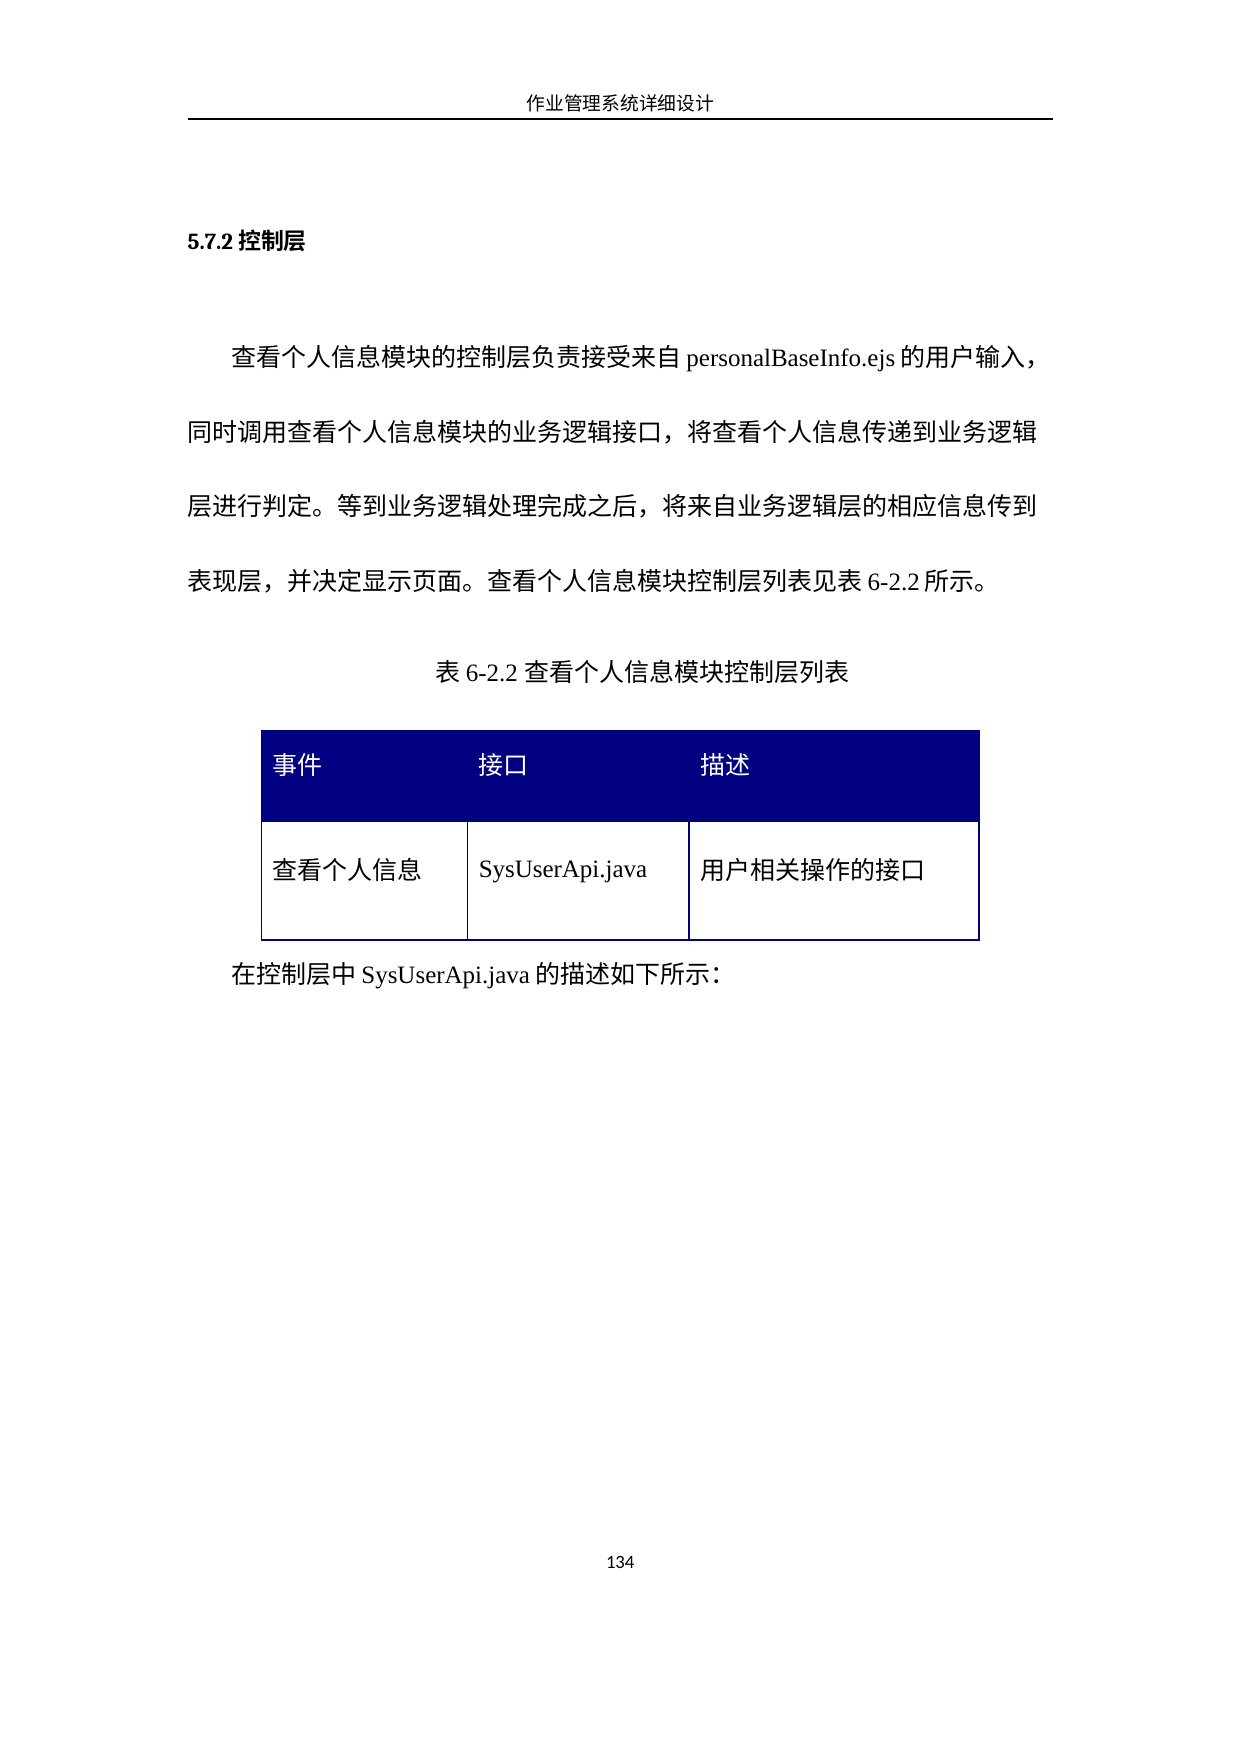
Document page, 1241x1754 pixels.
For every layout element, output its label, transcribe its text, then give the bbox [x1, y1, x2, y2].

text 查看个人信息模块的控制层负责接受来自personalBaseInfo.ejs的用户输入，同时调用查看个人信息模块的业务逻辑接口，将查看个人信息传递到业务逻辑层进行判定。等到业务逻辑处理完成之后，将来自业务逻辑层的相应信息传到表现层，并决定显示页面。查看个人信息模块控制层列表见表6-2.2所示。 [187, 323, 1053, 612]
table_cell 用户相关操作的接口 [690, 822, 978, 939]
table_header 事件 [262, 731, 467, 821]
table_header 描述 [690, 731, 978, 821]
subtitle 5.7.2 控制层 [187, 207, 1053, 272]
table_cell 查看个人信息 [262, 822, 467, 939]
text 表 6-2.2 查看个人信息模块控制层列表 [187, 638, 1053, 703]
text 在控制层中SysUserApi.java的描述如下所示： [187, 940, 1053, 1005]
table_cell SysUserApi.java [468, 822, 688, 939]
table_header 接口 [468, 731, 688, 821]
